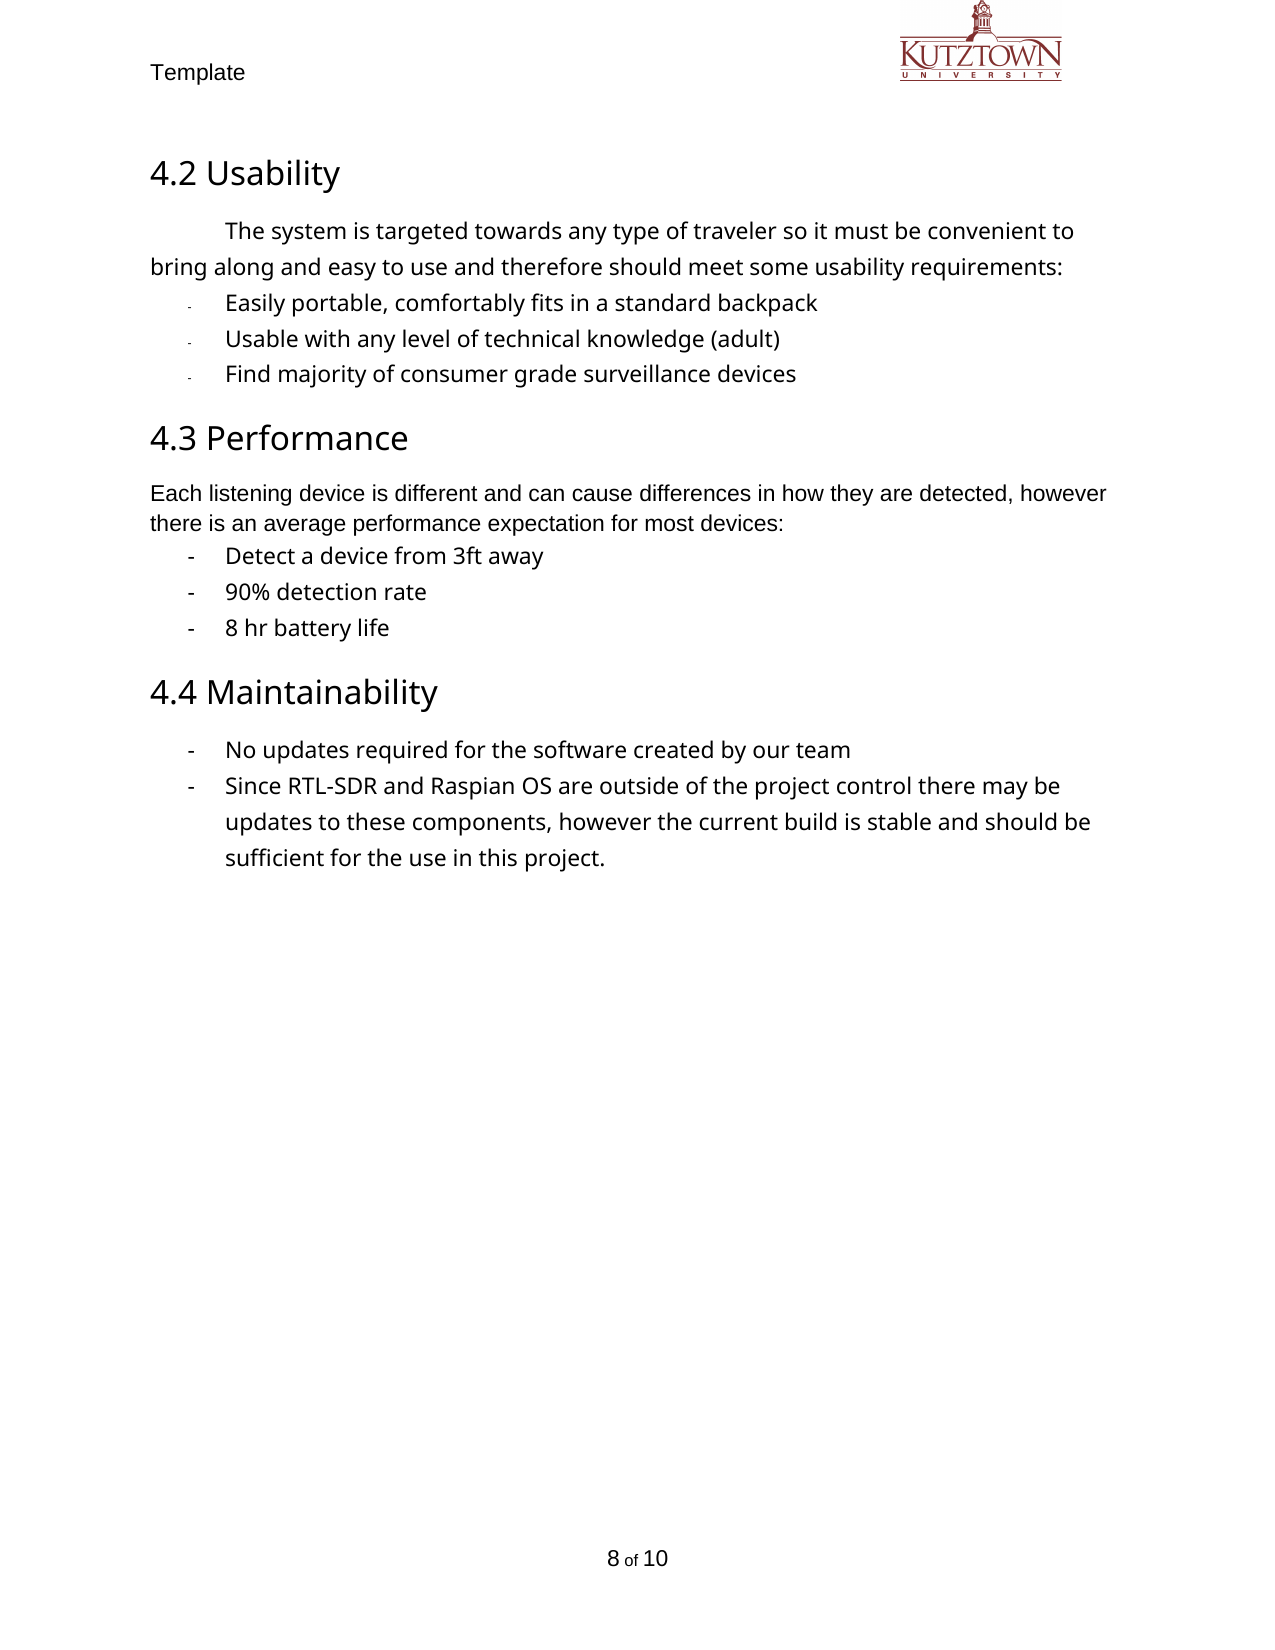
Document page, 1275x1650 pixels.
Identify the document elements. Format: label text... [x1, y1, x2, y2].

list Detect a device from 3ft away [187, 540, 1125, 572]
text Each listening device is different and can cause differences in how they are detected, however there is an average performance expectation for most devices: [150, 480, 1125, 536]
list 8 hr battery life [187, 612, 1125, 643]
subtitle 4.2 Usability [150, 150, 1125, 195]
subtitle 4.4 Maintainability [150, 669, 1125, 714]
list Usable with any level of technical knowledge (adult) [187, 322, 1125, 354]
list Since RTL-SDR and Raspian OS are outside of the project control there may be updates to these components, however the current build is stable and should be sufficient for the use in this project. [187, 769, 1125, 873]
list 90% detection rate [187, 576, 1125, 607]
list Find majority of consumer grade surveillance devices [187, 358, 1125, 390]
picture [900, 0, 1062, 81]
text The system is targeted towards any type of traveler so it must be convenient to bring along and easy to use and therefore should meet some usability requirements: [150, 215, 1125, 282]
subtitle 4.3 Performance [150, 415, 1125, 461]
list No updates required for the software created by our team [187, 734, 1125, 765]
list Easily portable, comfortably fits in a standard backpack [187, 287, 1125, 318]
